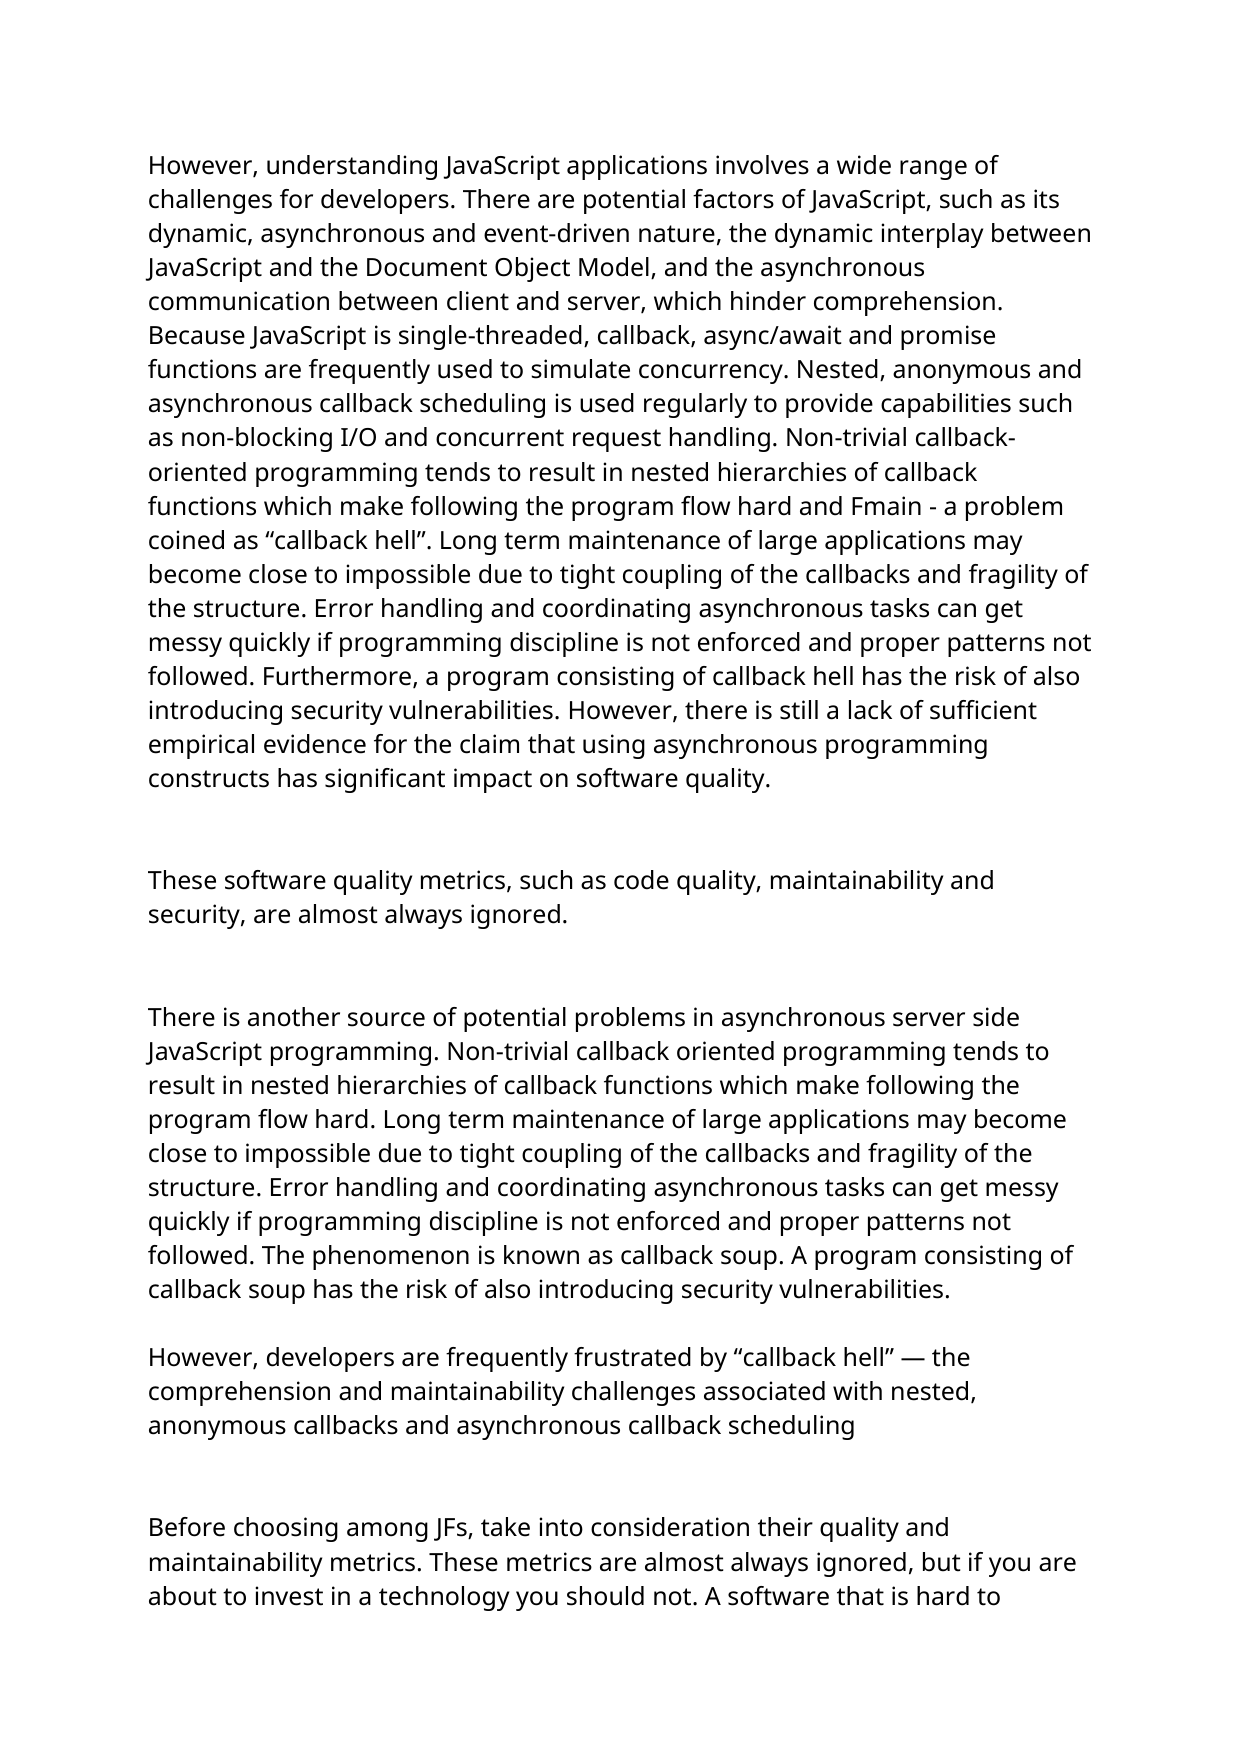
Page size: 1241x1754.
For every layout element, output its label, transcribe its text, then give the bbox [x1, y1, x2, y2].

text However, developers are frequently frustrated by “callback hell” — the comprehension and maintainability challenges associated with nested, anonymous callbacks and asynchronous callback scheduling [148, 1340, 1093, 1442]
text These software quality metrics, such as code quality, maintainability and security, are almost always ignored. [148, 863, 1093, 931]
text However, understanding JavaScript applications involves a wide range of challenges for developers. There are potential factors of JavaScript, such as its dynamic, asynchronous and event-driven nature, the dynamic interplay between JavaScript and the Document Object Model, and the asynchronous communication between client and server, which hinder comprehension. Because JavaScript is single-threaded, callback, async/await and promise functions are frequently used to simulate concurrency. Nested, anonymous and asynchronous callback scheduling is used regularly to provide capabilities such as non-blocking I/O and concurrent request handling. Non-trivial callback-oriented programming tends to result in nested hierarchies of callback functions which make following the program flow hard and Fmain - a problem coined as “callback hell”. Long term maintenance of large applications may become close to impossible due to tight coupling of the callbacks and fragility of the structure. Error handling and coordinating asynchronous tasks can get messy quickly if programming discipline is not enforced and proper patterns not followed. Furthermore, a program consisting of callback hell has the risk of also introducing security vulnerabilities. However, there is still a lack of sufficient empirical evidence for the claim that using asynchronous programming constructs has significant impact on software quality. [148, 148, 1093, 795]
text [148, 1510, 1093, 1612]
text There is another source of potential problems in asynchronous server side JavaScript programming. Non-trivial callback oriented programming tends to result in nested hierarchies of callback functions which make following the program flow hard. Long term maintenance of large applications may become close to impossible due to tight coupling of the callbacks and fragility of the structure. Error handling and coordinating asynchronous tasks can get messy quickly if programming discipline is not enforced and proper patterns not followed. The phenomenon is known as callback soup. A program consisting of callback soup has the risk of also introducing security vulnerabilities. [148, 999, 1093, 1306]
